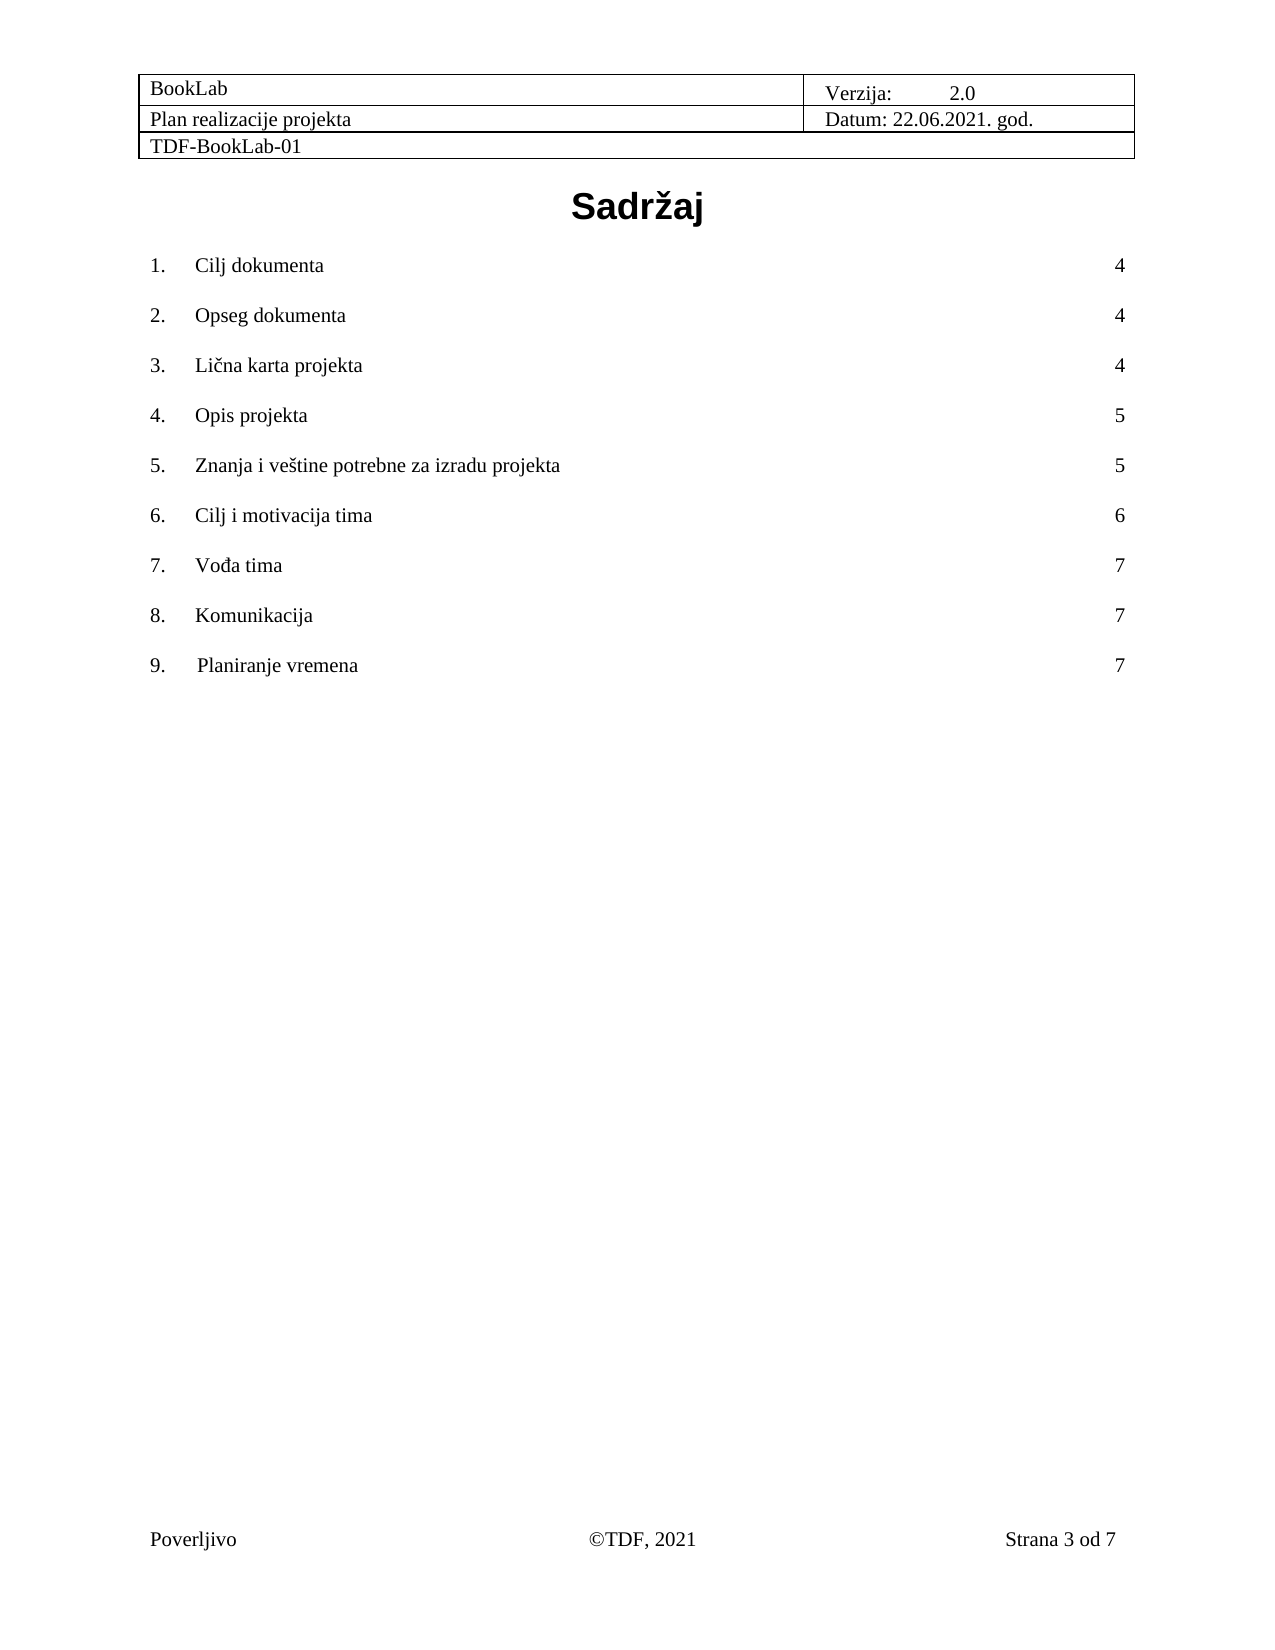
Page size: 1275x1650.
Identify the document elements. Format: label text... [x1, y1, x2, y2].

text 5. Znanja i veštine potrebne za izradu projekta 5 [150, 452, 1050, 477]
text 8. Komunikacija 7 [150, 602, 1050, 627]
text 2. Opseg dokumenta 4 [150, 302, 1050, 327]
text 7. Vođa tima 7 [150, 552, 1050, 577]
text 3. Lična karta projekta 4 [150, 352, 1050, 377]
text 9. Planiranje vremena 7 [150, 652, 1050, 677]
title Sadržaj [150, 184, 1125, 227]
text 4. Opis projekta 5 [150, 402, 1050, 427]
text 6. Cilj i motivacija tima 6 [150, 502, 1050, 527]
text 1. Cilj dokumenta 4 [150, 252, 1050, 277]
